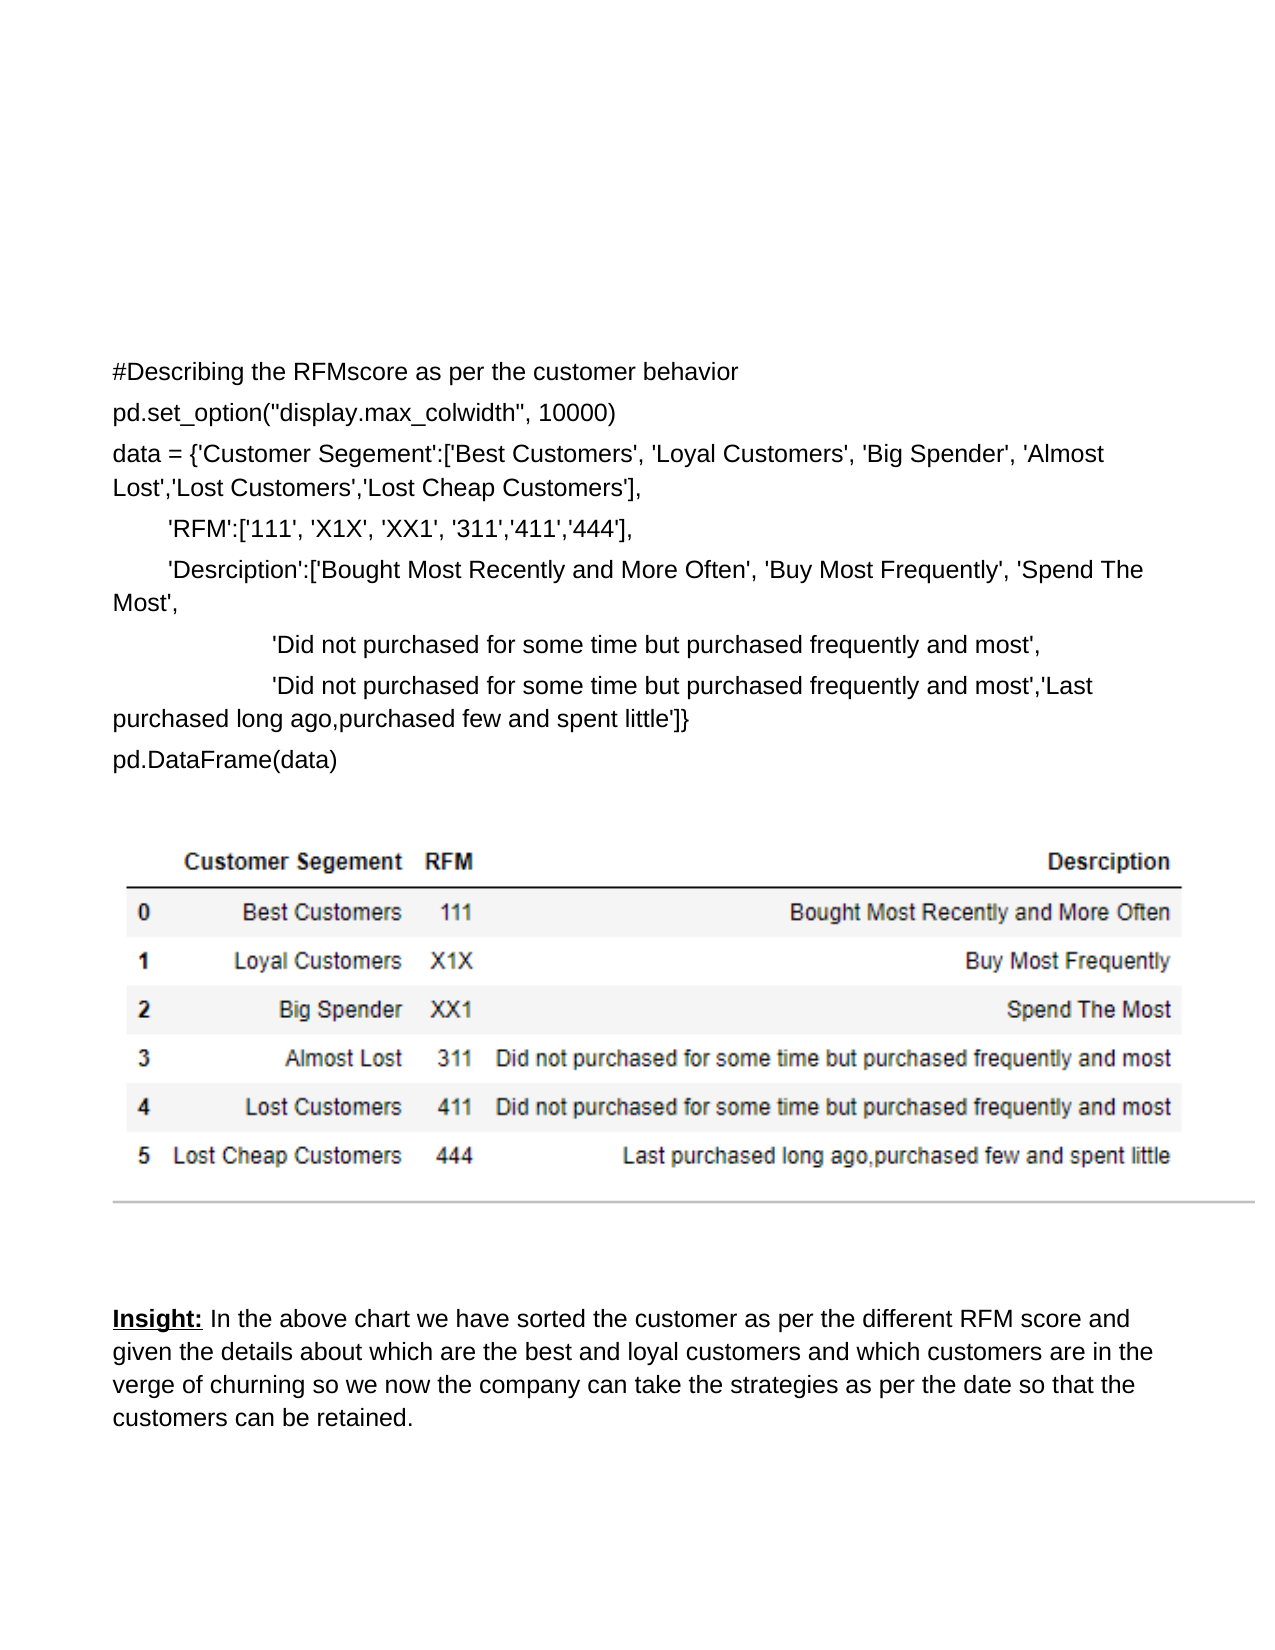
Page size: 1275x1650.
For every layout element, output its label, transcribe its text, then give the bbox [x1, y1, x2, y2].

text 'Desrciption':['Bought Most Recently and More Often', 'Buy Most Frequently', 'Spend The Most', [112, 555, 1162, 617]
text 'RFM':['111', 'X1X', 'XX1', '311','411','444'], [112, 514, 1162, 543]
text pd.DataFrame(data) [112, 745, 1162, 774]
text data = {'Customer Segement':['Best Customers', 'Loyal Customers', 'Big Spender', 'Almost Lost','Lost Customers','Lost Cheap Customers'], [112, 439, 1162, 501]
picture [112, 828, 1255, 1209]
text 'Did not purchased for some time but purchased frequently and most', [112, 629, 1162, 658]
text pd.set_option("display.max_colwidth", 10000) [112, 398, 1162, 427]
text 'Did not purchased for some time but purchased frequently and most','Last purchased long ago,purchased few and spent little']} [112, 671, 1162, 733]
text Insight: In the above chart we have sorted the customer as per the different RFM score and given the details about which are the best and loyal customers and which customers are in the verge of churning so we now the company can take the strategies as per the date so that the customers can be retained. [112, 1304, 1162, 1431]
text #Describing the RFMscore as per the customer behavior [112, 357, 1162, 386]
